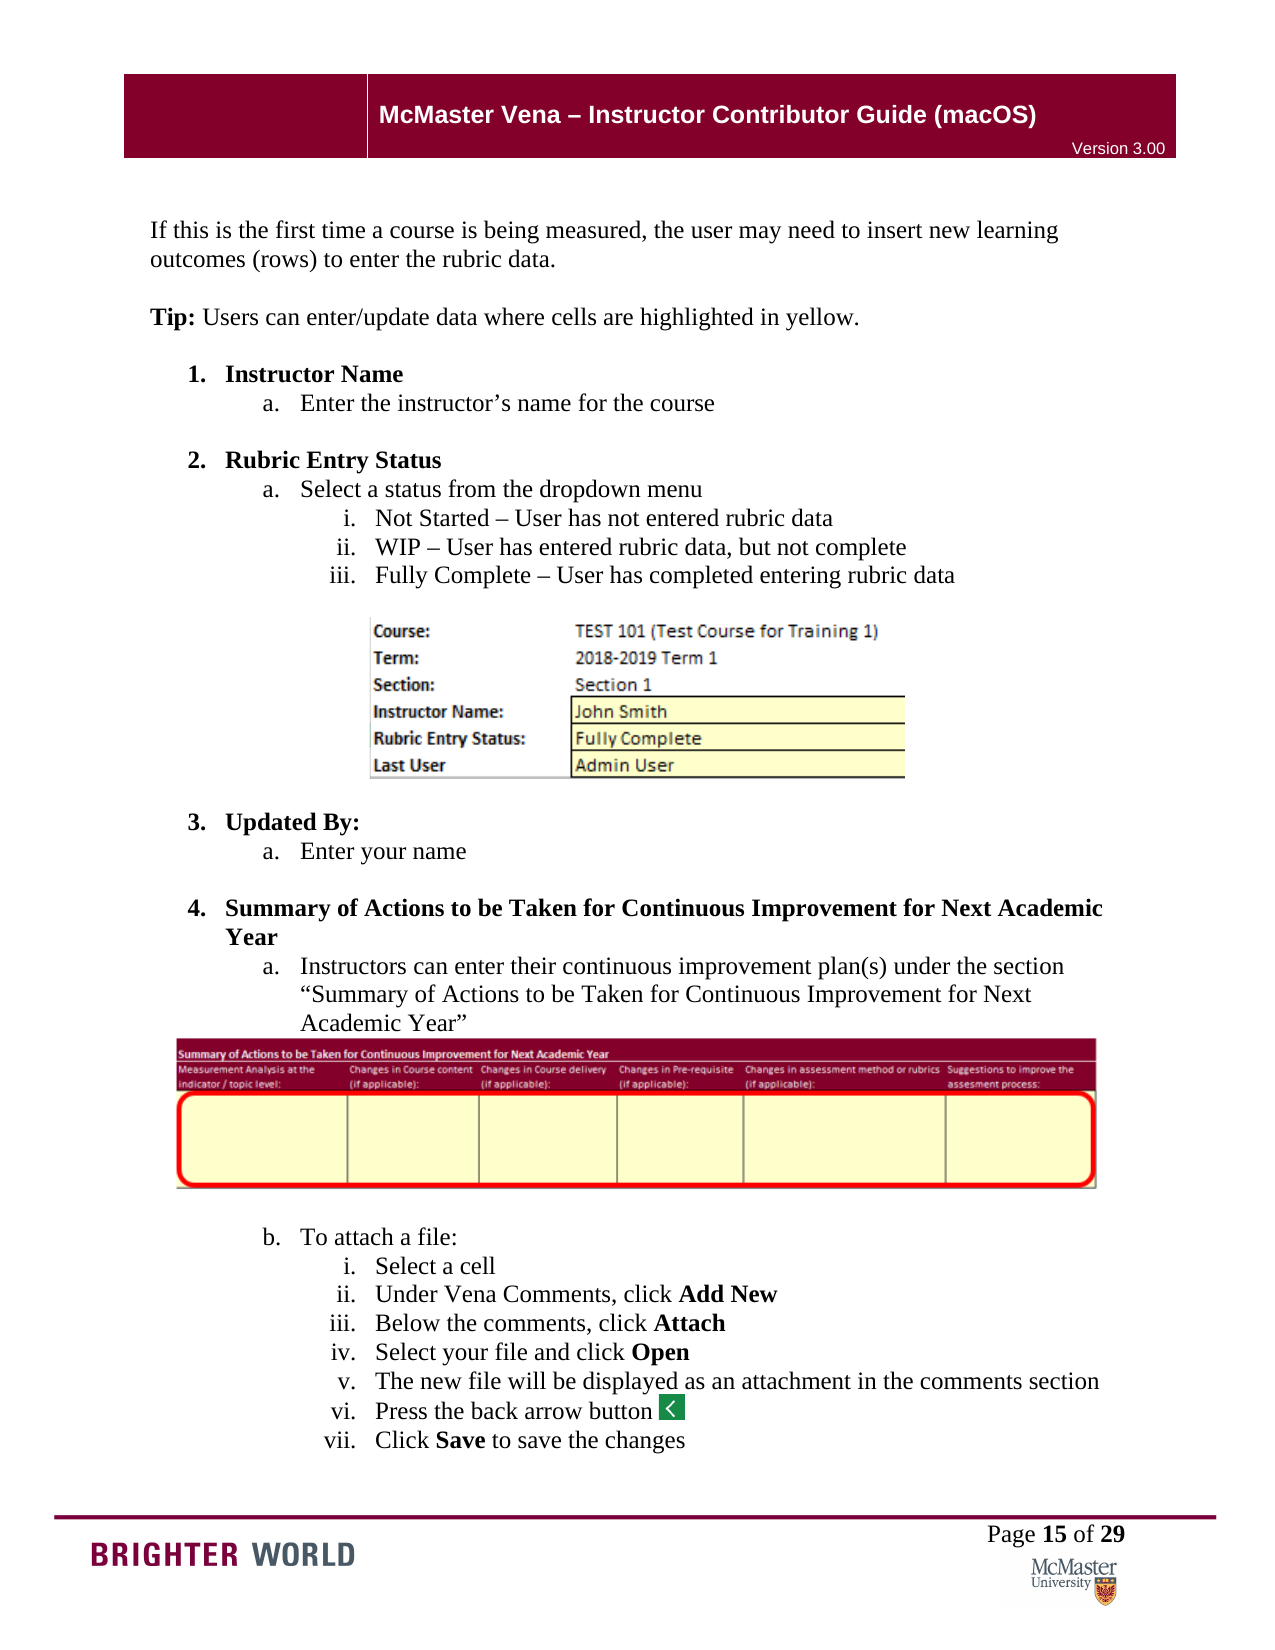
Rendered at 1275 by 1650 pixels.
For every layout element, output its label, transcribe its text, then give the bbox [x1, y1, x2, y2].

text Tip: Users can enter/update data where cells are highlighted in yellow. [150, 302, 1125, 330]
list Updated By: [187, 807, 1125, 836]
picture [369, 617, 905, 779]
picture [658, 1394, 685, 1420]
list Instructors can enter their continuous improvement plan(s) under the section “Summary of Actions to be Taken for Continuous Improvement for Next Academic Year” [262, 951, 1125, 1037]
list Not Started – User has not entered rubric data [356, 503, 1125, 532]
list The new file will be displayed as an attachment in the comments section [356, 1366, 1125, 1394]
list Press the back arrow button [356, 1394, 1125, 1425]
list Below the comments, click Attach [356, 1308, 1125, 1337]
picture [173, 1037, 1102, 1194]
list Instructor Name [187, 359, 1125, 388]
list Summary of Actions to be Taken for Continuous Improvement for Next Academic Year [187, 893, 1125, 951]
list Rubric Entry Status [187, 445, 1125, 474]
list Click Save to save the changes [356, 1425, 1125, 1454]
list Select a cell [356, 1251, 1125, 1279]
text If this is the first time a course is being measured, the user may need to insert new learning outcomes (rows) to enter the rubric data. [150, 215, 1125, 273]
list To attach a file: [262, 1222, 1125, 1251]
picture [0, 1505, 1272, 1626]
list Fully Complete – User has completed entering rubric data [356, 560, 1125, 589]
list Select your file and click Open [356, 1337, 1125, 1366]
list Enter the instructor’s name for the course [262, 388, 1125, 417]
list Under Vena Comments, click Add New [356, 1279, 1125, 1308]
list WIP – User has entered rubric data, but not complete [356, 532, 1125, 560]
list Enter your name [262, 836, 1125, 864]
list Select a status from the dropdown menu [262, 474, 1125, 503]
